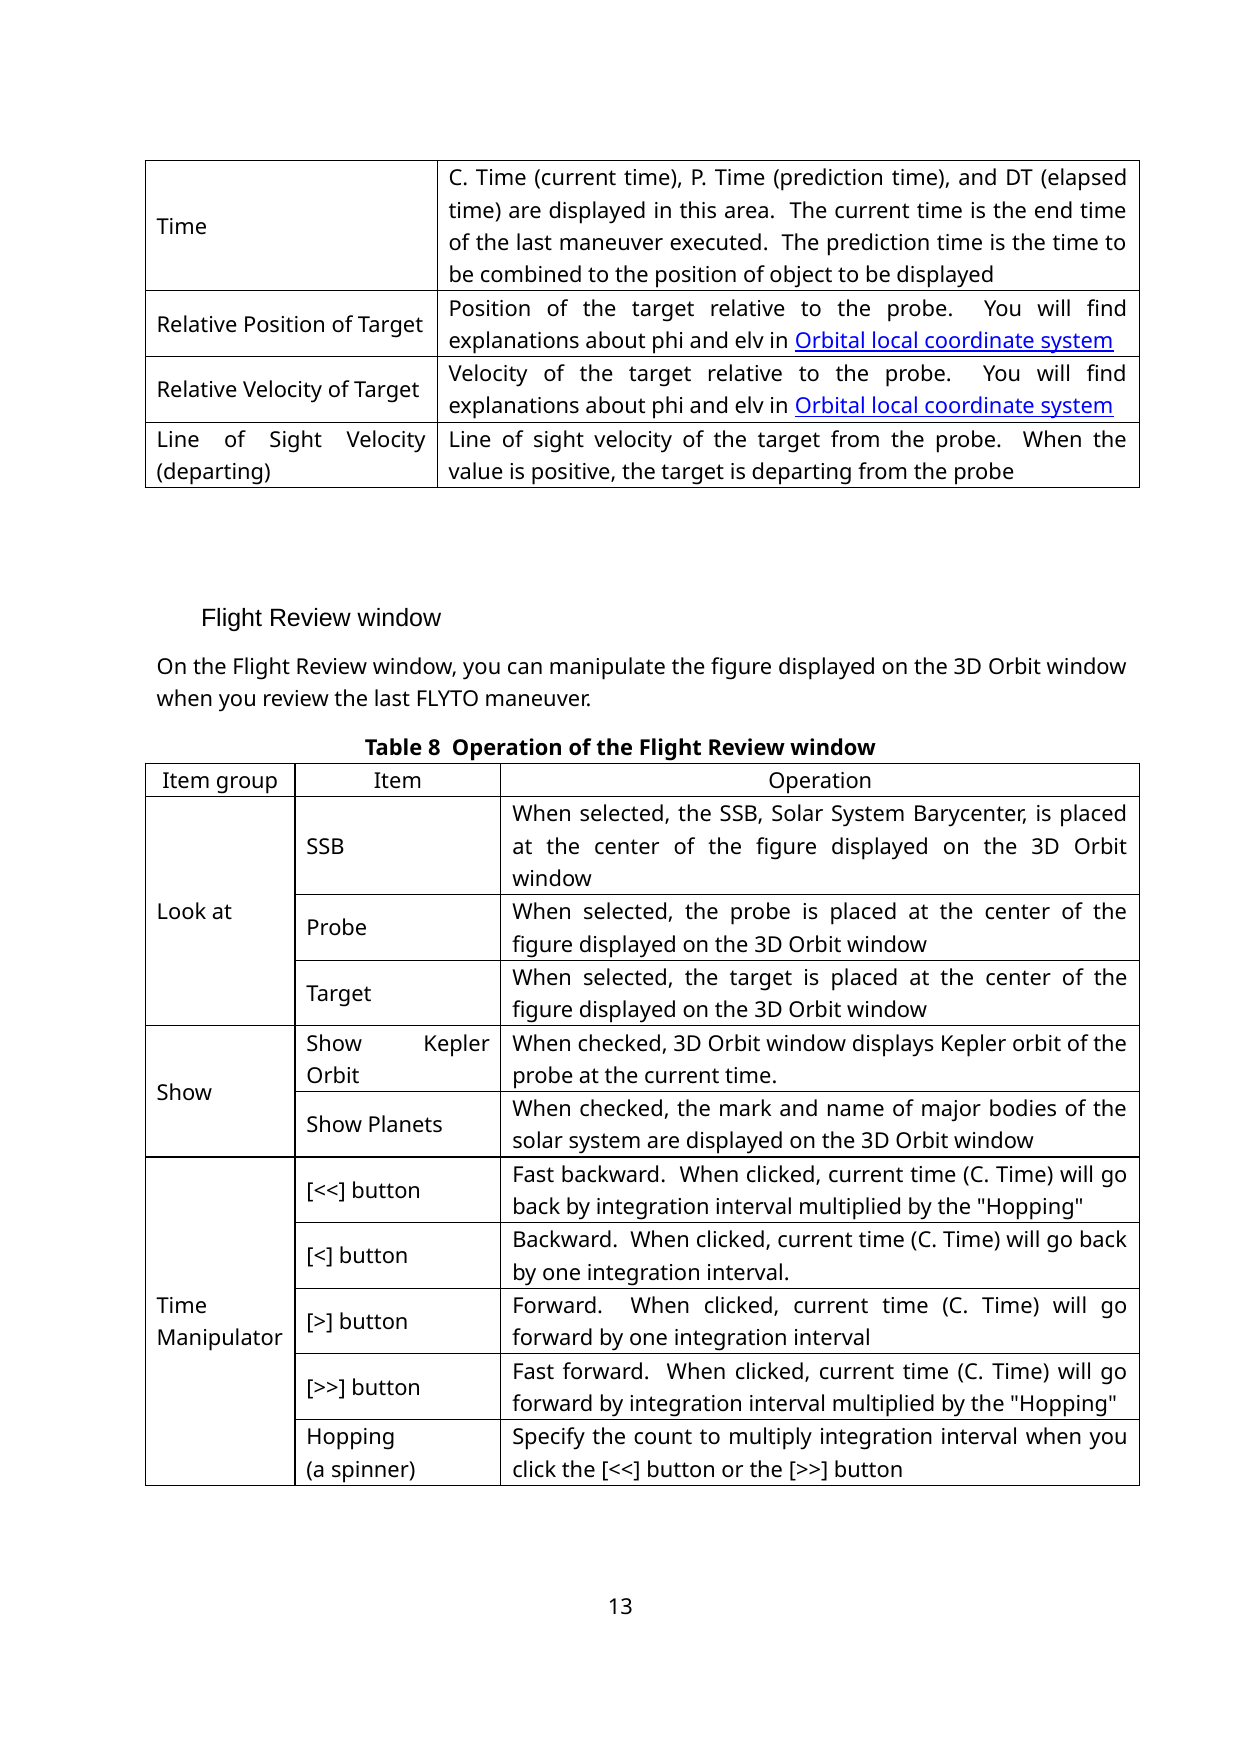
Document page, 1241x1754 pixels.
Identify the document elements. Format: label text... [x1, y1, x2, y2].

table_cell Backward. When clicked, current time (C. Time) will go back by one integration interval. [501, 1223, 1139, 1288]
table_cell When selected, the SSB, Solar System Barycenter, is placed at the center of the figure displayed on the 3D Orbit window [501, 797, 1139, 894]
table_header Item [296, 764, 500, 796]
subtitle Flight Review window [201, 601, 1128, 633]
table_cell Show [146, 1026, 294, 1156]
table_cell Time [146, 161, 437, 290]
table_cell Relative Velocity of Target [146, 357, 437, 422]
table_cell Specify the count to multiply integration interval when you click the [<<] button or the [>>] button [501, 1420, 1139, 1484]
table_cell Line of Sight Velocity (departing) [146, 423, 437, 487]
table_cell [<] button [296, 1223, 500, 1288]
table_cell Line of sight velocity of the target from the probe. When the value is positive, the target is departing from the probe [438, 423, 1139, 487]
table_header Operation [501, 764, 1139, 796]
table_cell Show Kepler Orbit [296, 1026, 500, 1091]
table_cell Fast forward. When clicked, current time (C. Time) will go forward by integration interval multiplied by the "Hopping" [501, 1354, 1139, 1419]
table_cell Position of the target relative to the probe. You will find explanations about phi and elv in Orbital local coordinate system [438, 291, 1139, 356]
text On the Flight Review window, you can manipulate the figure displayed on the 3D Orbit window when you review the last FLYTO maneuver. [156, 650, 1128, 714]
table_cell [<<] button [296, 1158, 500, 1222]
table_cell Show Planets [296, 1092, 500, 1156]
table_cell Forward. When clicked, current time (C. Time) will go forward by one integration interval [501, 1289, 1139, 1353]
table_cell When selected, the probe is placed at the center of the figure displayed on the 3D Orbit window [501, 895, 1139, 959]
table_cell When checked, the mark and name of major bodies of the solar system are displayed on the 3D Orbit window [501, 1092, 1139, 1156]
table_cell Look at [146, 797, 294, 1025]
table_cell Fast backward. When clicked, current time (C. Time) will go back by integration interval multiplied by the "Hopping" [501, 1158, 1139, 1222]
table_cell Velocity of the target relative to the probe. You will find explanations about phi and elv in Orbital local coordinate system [438, 357, 1139, 422]
table_cell Time Manipulator [146, 1158, 294, 1484]
table_cell Relative Position of Target [146, 291, 437, 356]
table_cell When selected, the target is placed at the center of the figure displayed on the 3D Orbit window [501, 961, 1139, 1025]
table_cell SSB [296, 797, 500, 894]
table_cell C. Time (current time), P. Time (prediction time), and DT (elapsed time) are displayed in this area. The current time is the end time of the last maneuver executed. The prediction time is the time to be combined to the position of object to be displayed [438, 161, 1139, 290]
table_cell [>>] button [296, 1354, 500, 1419]
table_cell [>] button [296, 1289, 500, 1353]
table_header Item group [146, 764, 294, 796]
table_cell Target [296, 961, 500, 1025]
table_cell Probe [296, 895, 500, 959]
table_cell When checked, 3D Orbit window displays Kepler orbit of the probe at the current time. [501, 1026, 1139, 1091]
table_cell Hopping (a spinner) [296, 1420, 500, 1484]
